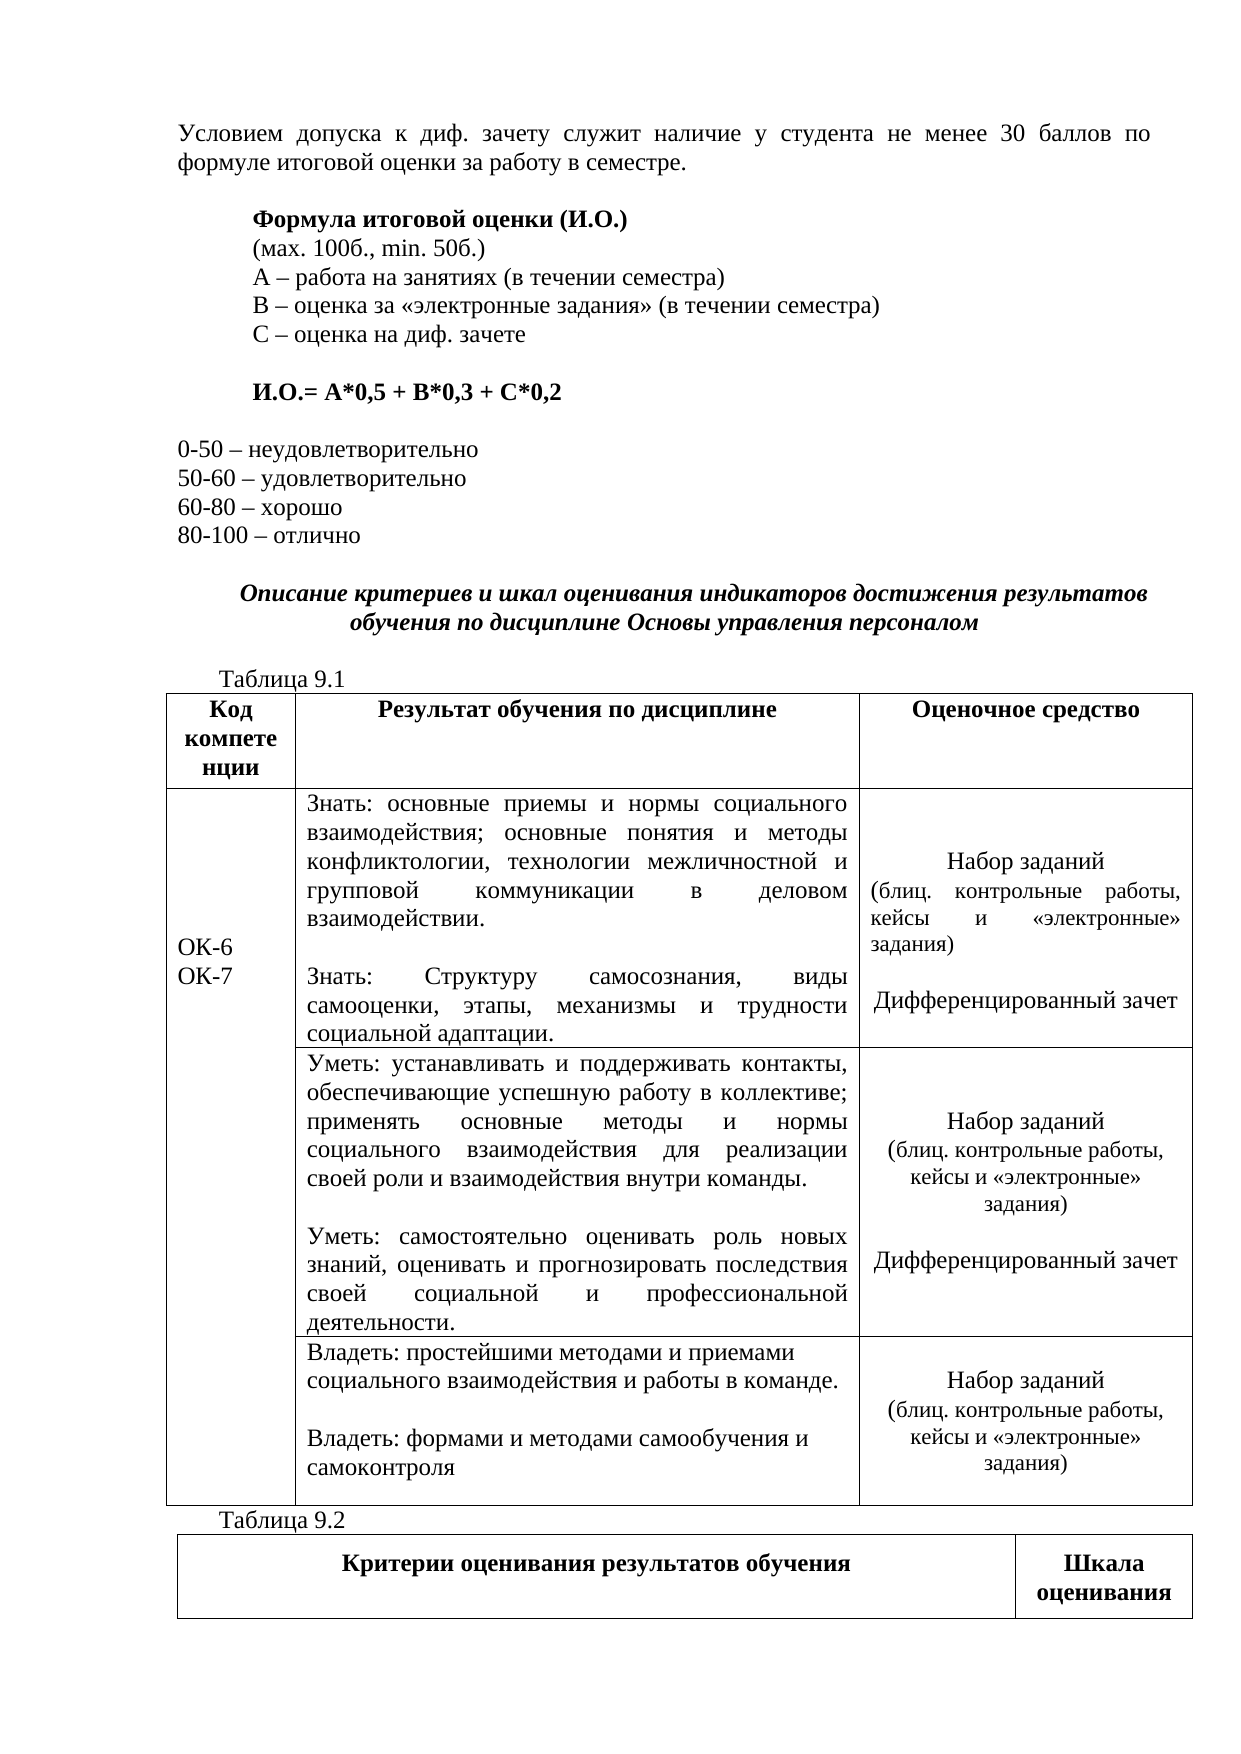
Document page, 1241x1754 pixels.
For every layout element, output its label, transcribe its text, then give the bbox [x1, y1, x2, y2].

text Условием допуска к диф. зачету служит наличие у студента не менее 30 баллов по формуле итоговой оценки за работу в семестре. [177, 118, 1152, 176]
list В – оценка за «электронные задания» (в течении семестра) [252, 291, 1152, 319]
text 50-60 – удовлетворительно [177, 463, 1152, 492]
list А – работа на занятиях (в течении семестра) [252, 262, 1152, 291]
text Описание критериев и шкал оценивания индикаторов достижения результатов обучения по дисциплине Основы управления персоналом [627, 578, 1152, 636]
table_cell Набор заданий (блиц. контрольные работы, кейсы и «электронные» задания) Дифференцированный зачет [860, 789, 1192, 1047]
list И.О.= А*0,5 + В*0,3 + С*0,2 [252, 377, 1152, 406]
list (мах. 100б., min. 50б.) [252, 233, 1152, 262]
list С – оценка на диф. зачете [252, 319, 1152, 348]
table_header Критерии оценивания результатов обучения [178, 1535, 1015, 1618]
table_cell ОК-6 ОК-7 [167, 789, 295, 1504]
table_header Результат обучения по дисциплине [296, 694, 859, 787]
text 80-100 – отлично [177, 521, 1152, 549]
table_cell Набор заданий (блиц. контрольные работы, кейсы и «электронные» задания) [860, 1337, 1192, 1504]
table_cell Знать: основные приемы и нормы социального взаимодействия; основные понятия и методы конфликтологии, технологии межличностной и групповой коммуникации в деловом взаимодействии. Знать: Структуру самосознания, виды самооценки, этапы, механизмы и трудности социальной адаптации. [296, 789, 859, 1047]
list Формула итоговой оценки (И.О.) [252, 204, 1152, 233]
table_header Оценочное средство [860, 694, 1192, 787]
table_header Шкала оценивания [1016, 1535, 1192, 1618]
table_cell Владеть: простейшими методами и приемами социального взаимодействия и работы в команде. Владеть: формами и методами самообучения и самоконтроля [296, 1337, 859, 1504]
text 0-50 – неудовлетворительно [177, 434, 1152, 463]
text 60-80 – хорошо [177, 492, 1152, 521]
table_header Код компетенции [167, 694, 295, 787]
table_cell Набор заданий (блиц. контрольные работы, кейсы и «электронные» задания) Дифференцированный зачет [860, 1048, 1192, 1336]
text Таблица 9.2 [177, 1506, 1152, 1534]
text Таблица 9.1 [177, 664, 1152, 693]
table_cell Уметь: устанавливать и поддерживать контакты, обеспечивающие успешную работу в коллективе; применять основные методы и нормы социального взаимодействия для реализации своей роли и взаимодействия внутри команды. Уметь: самостоятельно оценивать роль новых знаний, оценивать и прогнозировать последствия своей социальной и профессиональной деятельности. [296, 1048, 859, 1336]
text Описание критериев и шкал оценивания индикаторов достижения результатов обучения по дисциплине Основы управления персоналом [177, 578, 350, 636]
